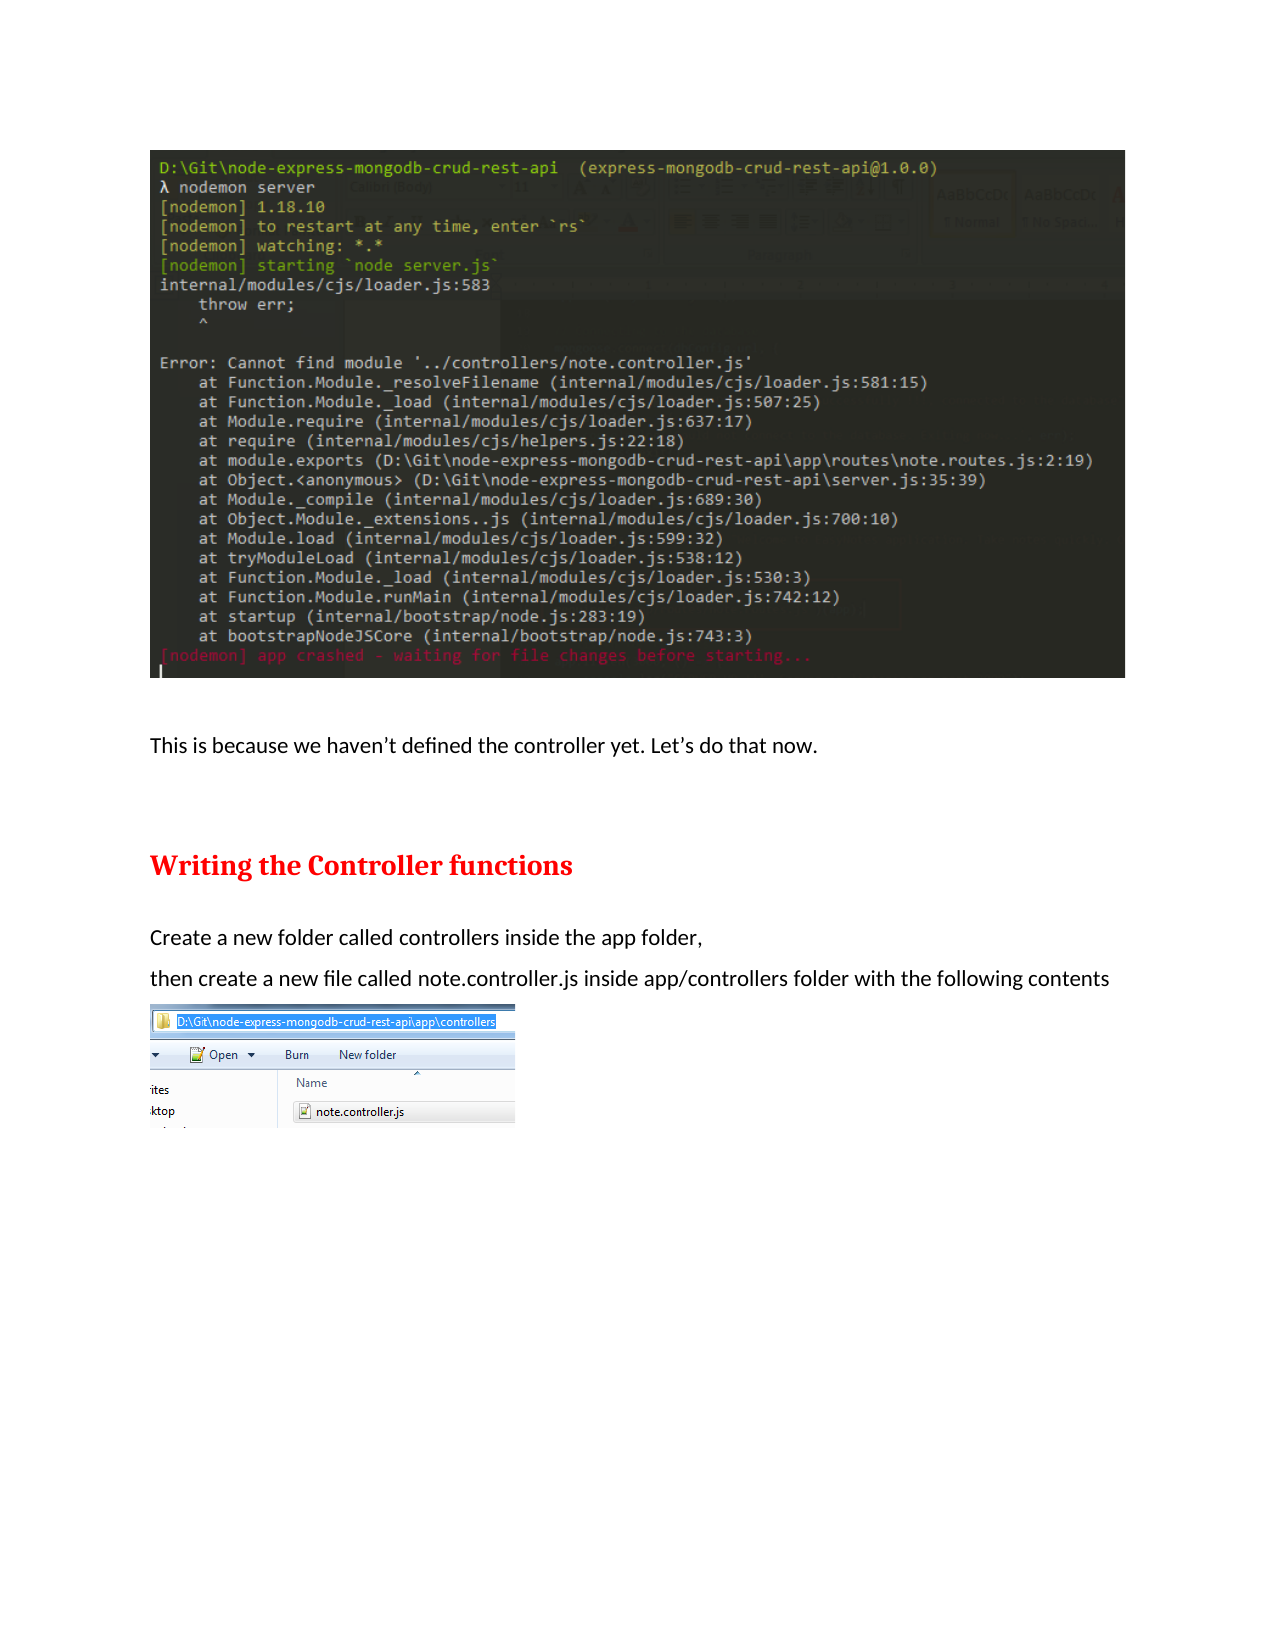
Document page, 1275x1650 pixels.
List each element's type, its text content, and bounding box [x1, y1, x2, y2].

subtitle Writing the Controller functions [150, 849, 1125, 883]
text Create a new folder called controllers inside the app folder, [150, 923, 1125, 951]
picture [150, 1004, 516, 1128]
text then create a new file called note.controller.js inside app/controllers folder with the following contents [150, 964, 1125, 992]
text This is because we haven’t defined the controller yet. Let’s do that now. [150, 731, 1125, 759]
picture [150, 150, 1125, 678]
